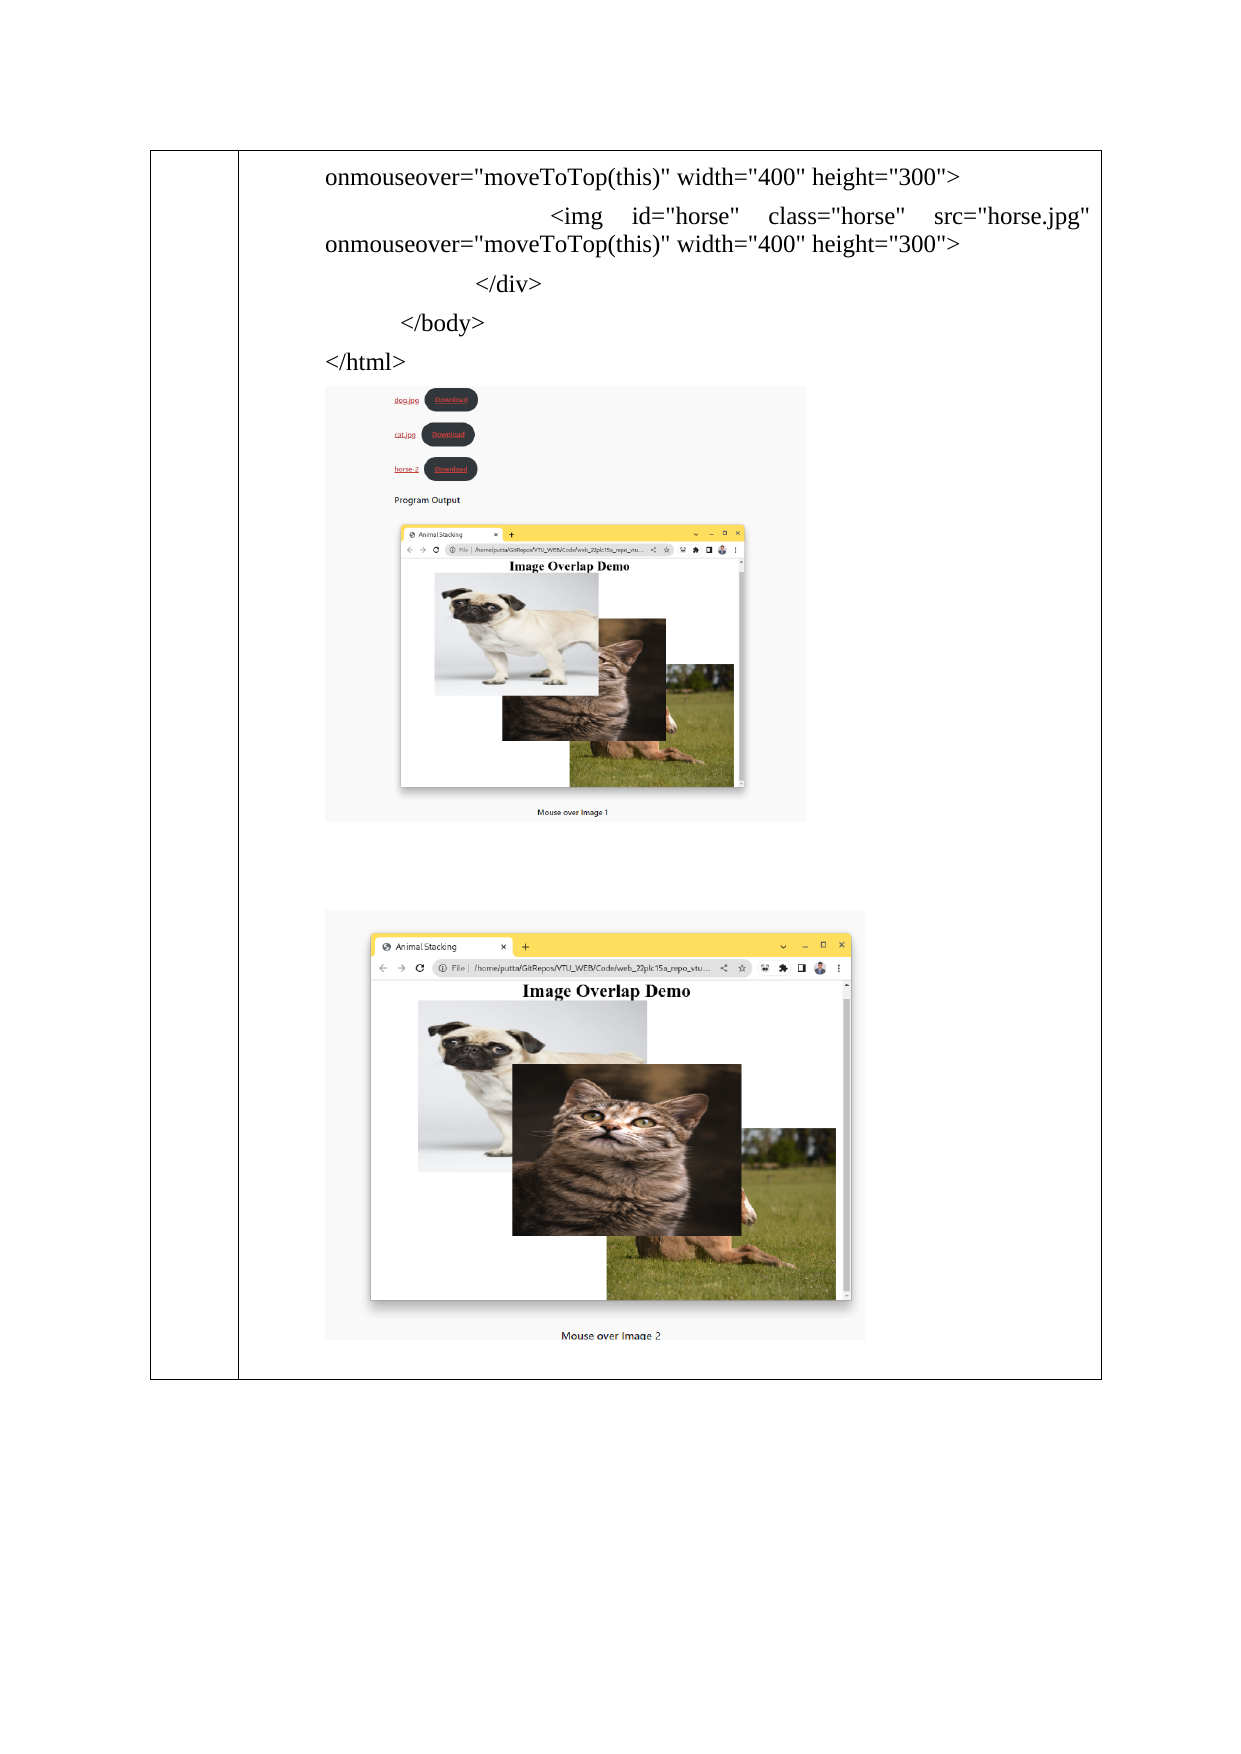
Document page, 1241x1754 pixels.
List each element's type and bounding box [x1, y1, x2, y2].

picture [325, 386, 807, 822]
table_cell [239, 151, 1101, 1378]
picture [325, 910, 866, 1340]
table_cell [151, 151, 238, 1378]
